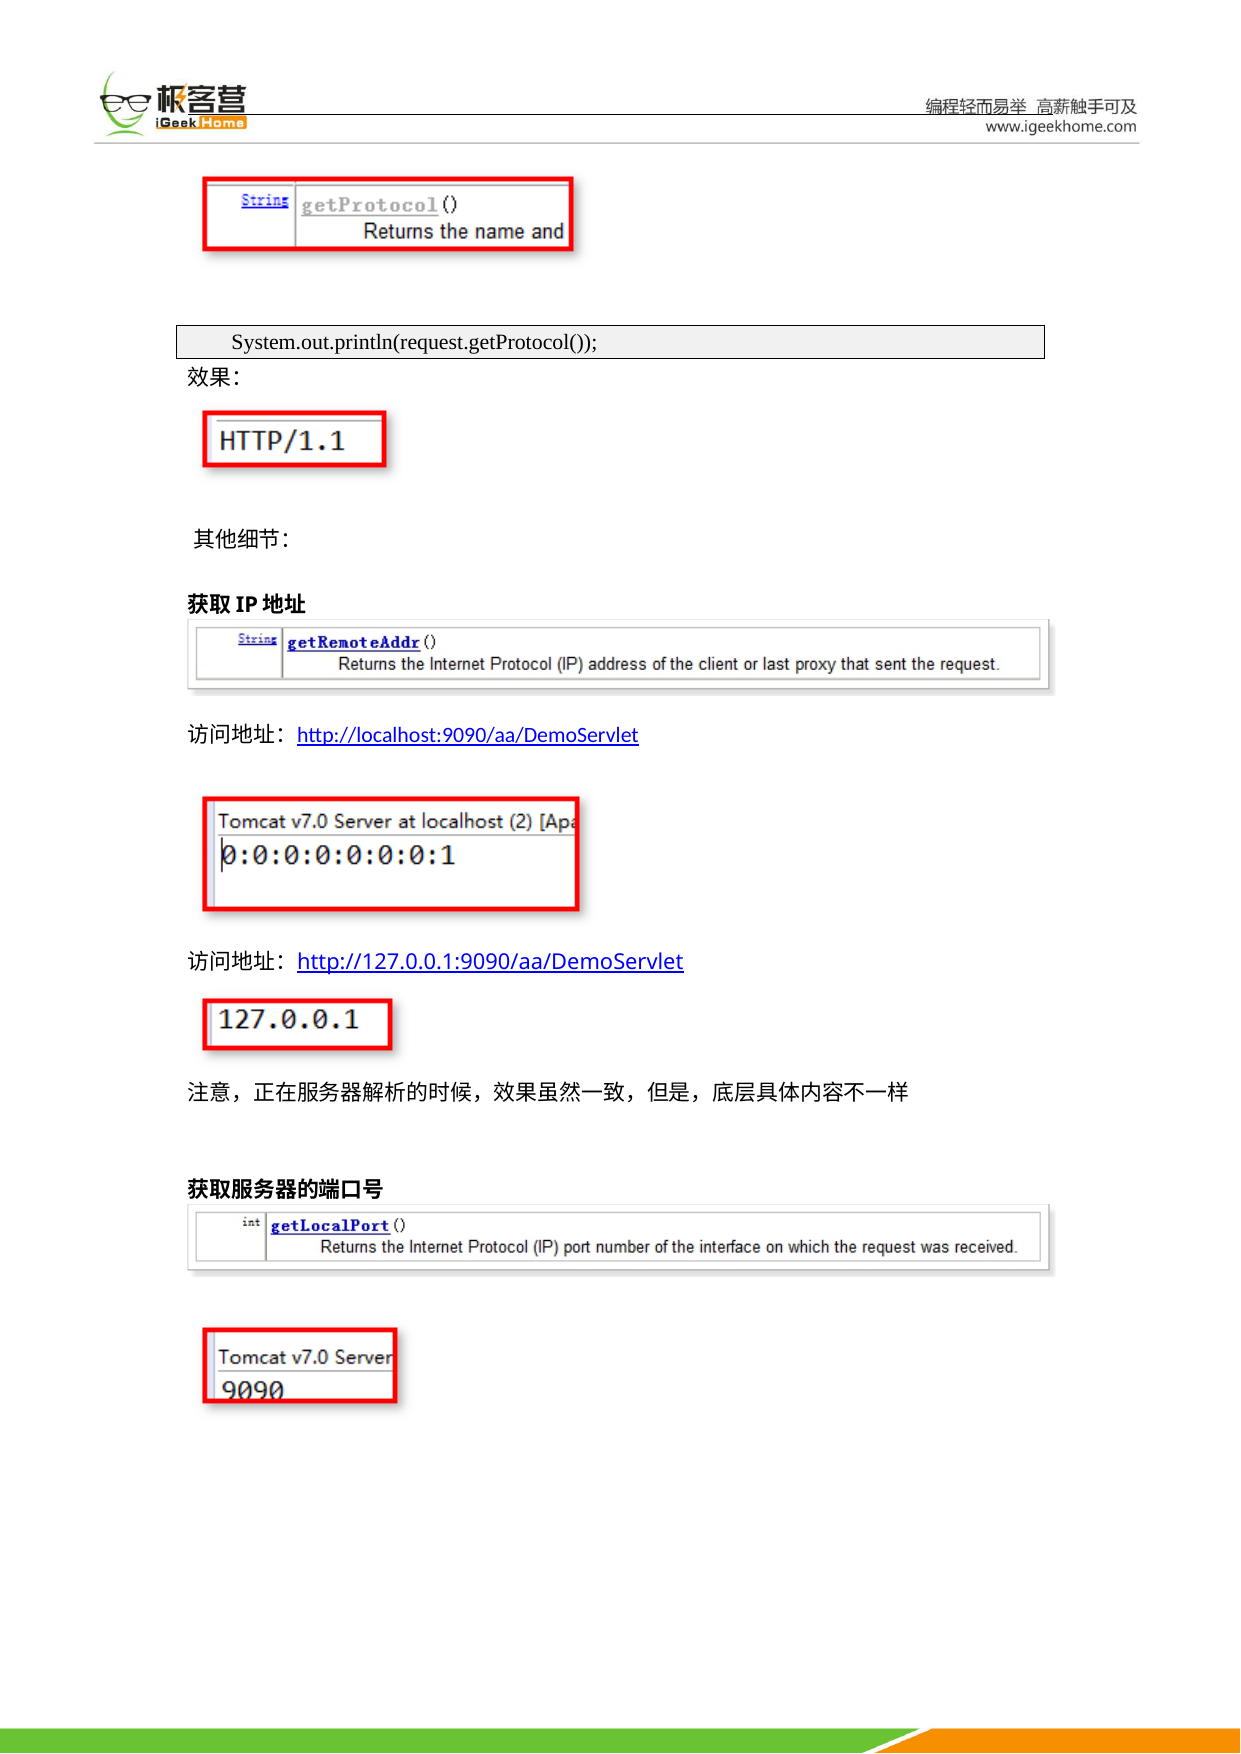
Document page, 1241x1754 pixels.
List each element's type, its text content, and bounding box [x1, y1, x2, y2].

picture [187, 395, 404, 485]
text 效果： [187, 359, 1053, 392]
text 访问地址：http://localhost:9090/aa/DemoServlet [187, 717, 1053, 749]
text 注意，正在服务器解析的时候，效果虽然一致，但是，底层具体内容不一样 [187, 1074, 1053, 1107]
picture [0, 1, 1241, 151]
picture [187, 1204, 1056, 1277]
picture [187, 162, 591, 269]
picture [187, 781, 597, 929]
text 访问地址：http://127.0.0.1:9090/aa/DemoServlet [187, 944, 1053, 977]
picture [0, 1690, 1241, 1753]
picture [187, 1312, 414, 1421]
picture [187, 983, 410, 1068]
text 获取服务器的端口号 [187, 1172, 1053, 1204]
text 其他细节： [187, 522, 1053, 554]
picture [187, 619, 1056, 696]
text 获取IP地址 [187, 587, 1053, 619]
table_header System.out.println(request.getProtocol()); [177, 326, 1044, 358]
